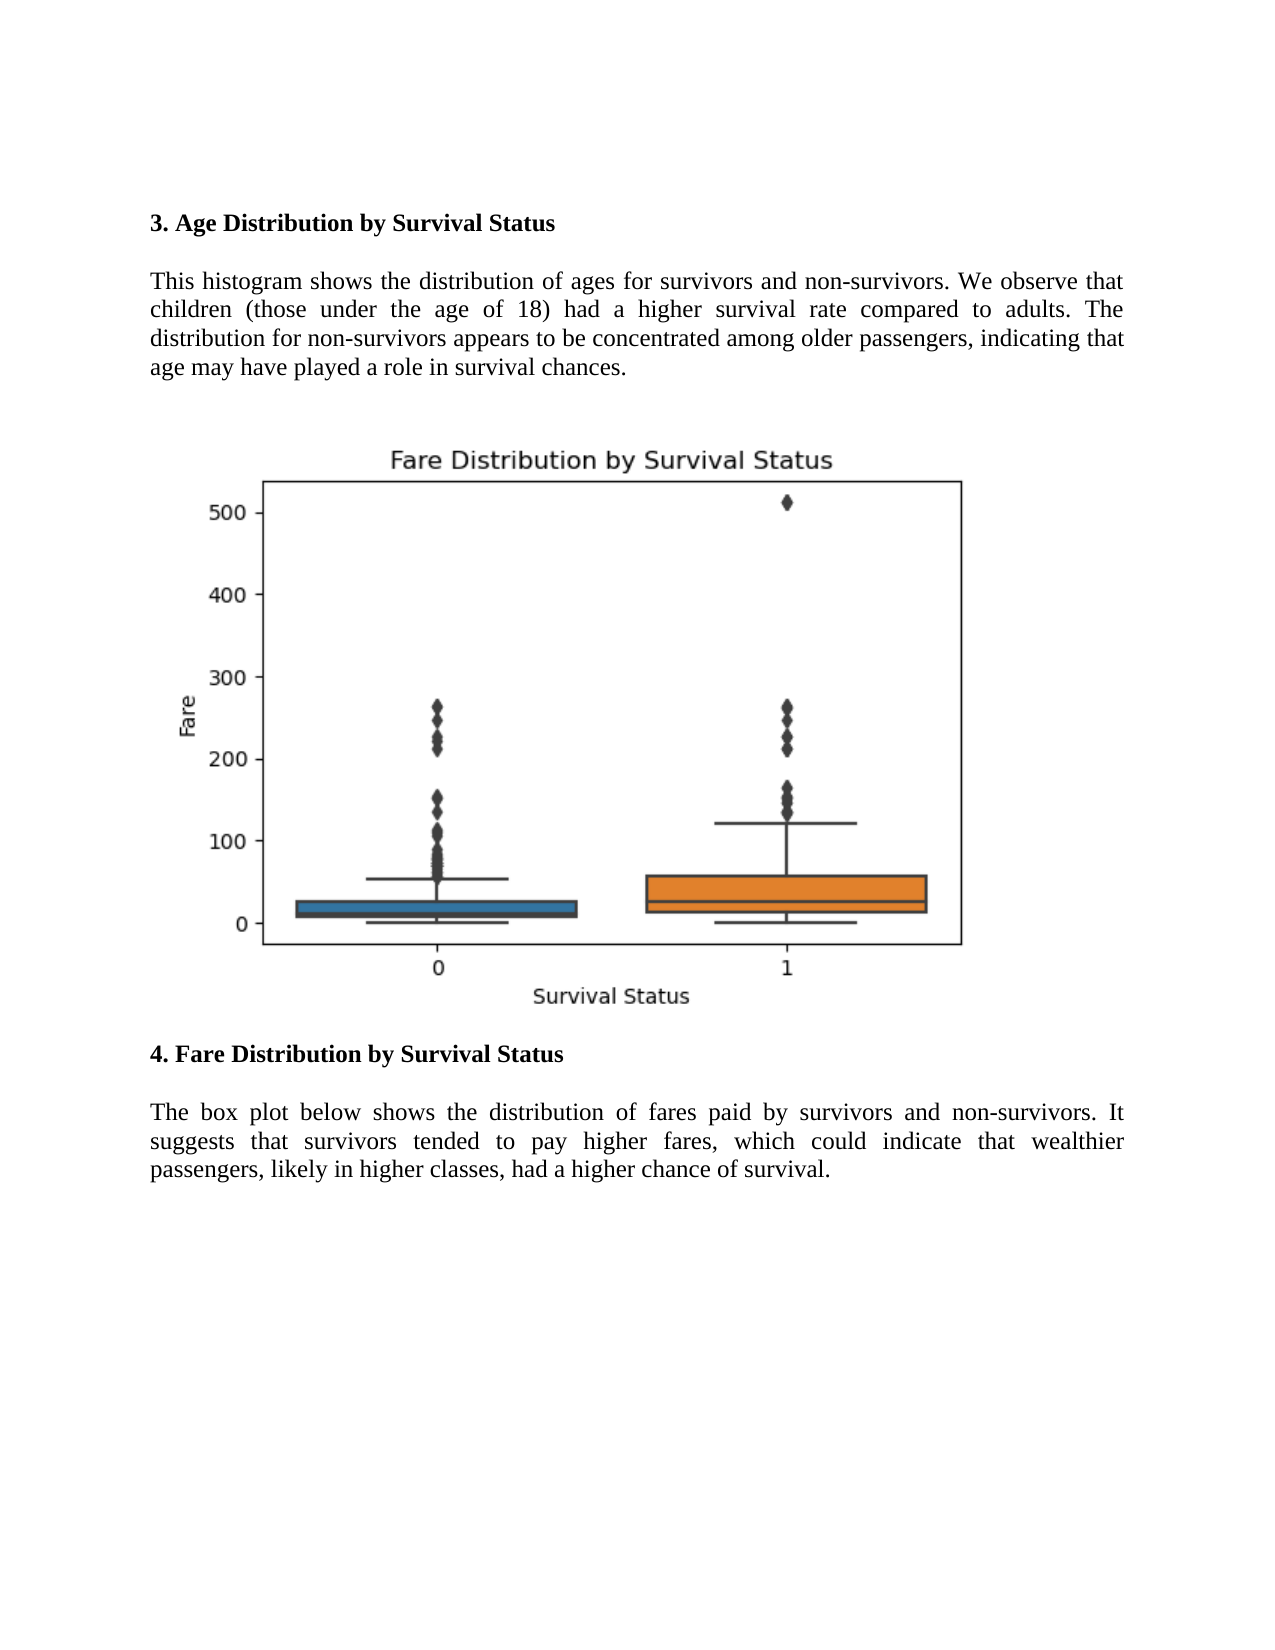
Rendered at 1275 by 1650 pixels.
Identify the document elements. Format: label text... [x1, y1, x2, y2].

text 3. Age Distribution by Survival Status [150, 208, 1125, 237]
text The box plot below shows the distribution of fares paid by survivors and non-survivors. It suggests that survivors tended to pay higher fares, which could indicate that wealthier passengers, likely in higher classes, had a higher chance of survival. [150, 1097, 1125, 1183]
text This histogram shows the distribution of ages for survivors and non-survivors. We observe that children (those under the age of 18) had a higher survival rate compared to adults. The distribution for non-survivors appears to be concentrated among older passengers, indicating that age may have played a role in survival chances. [150, 266, 1125, 381]
text 4. Fare Distribution by Survival Status [150, 1039, 1125, 1068]
picture [150, 410, 1050, 1010]
